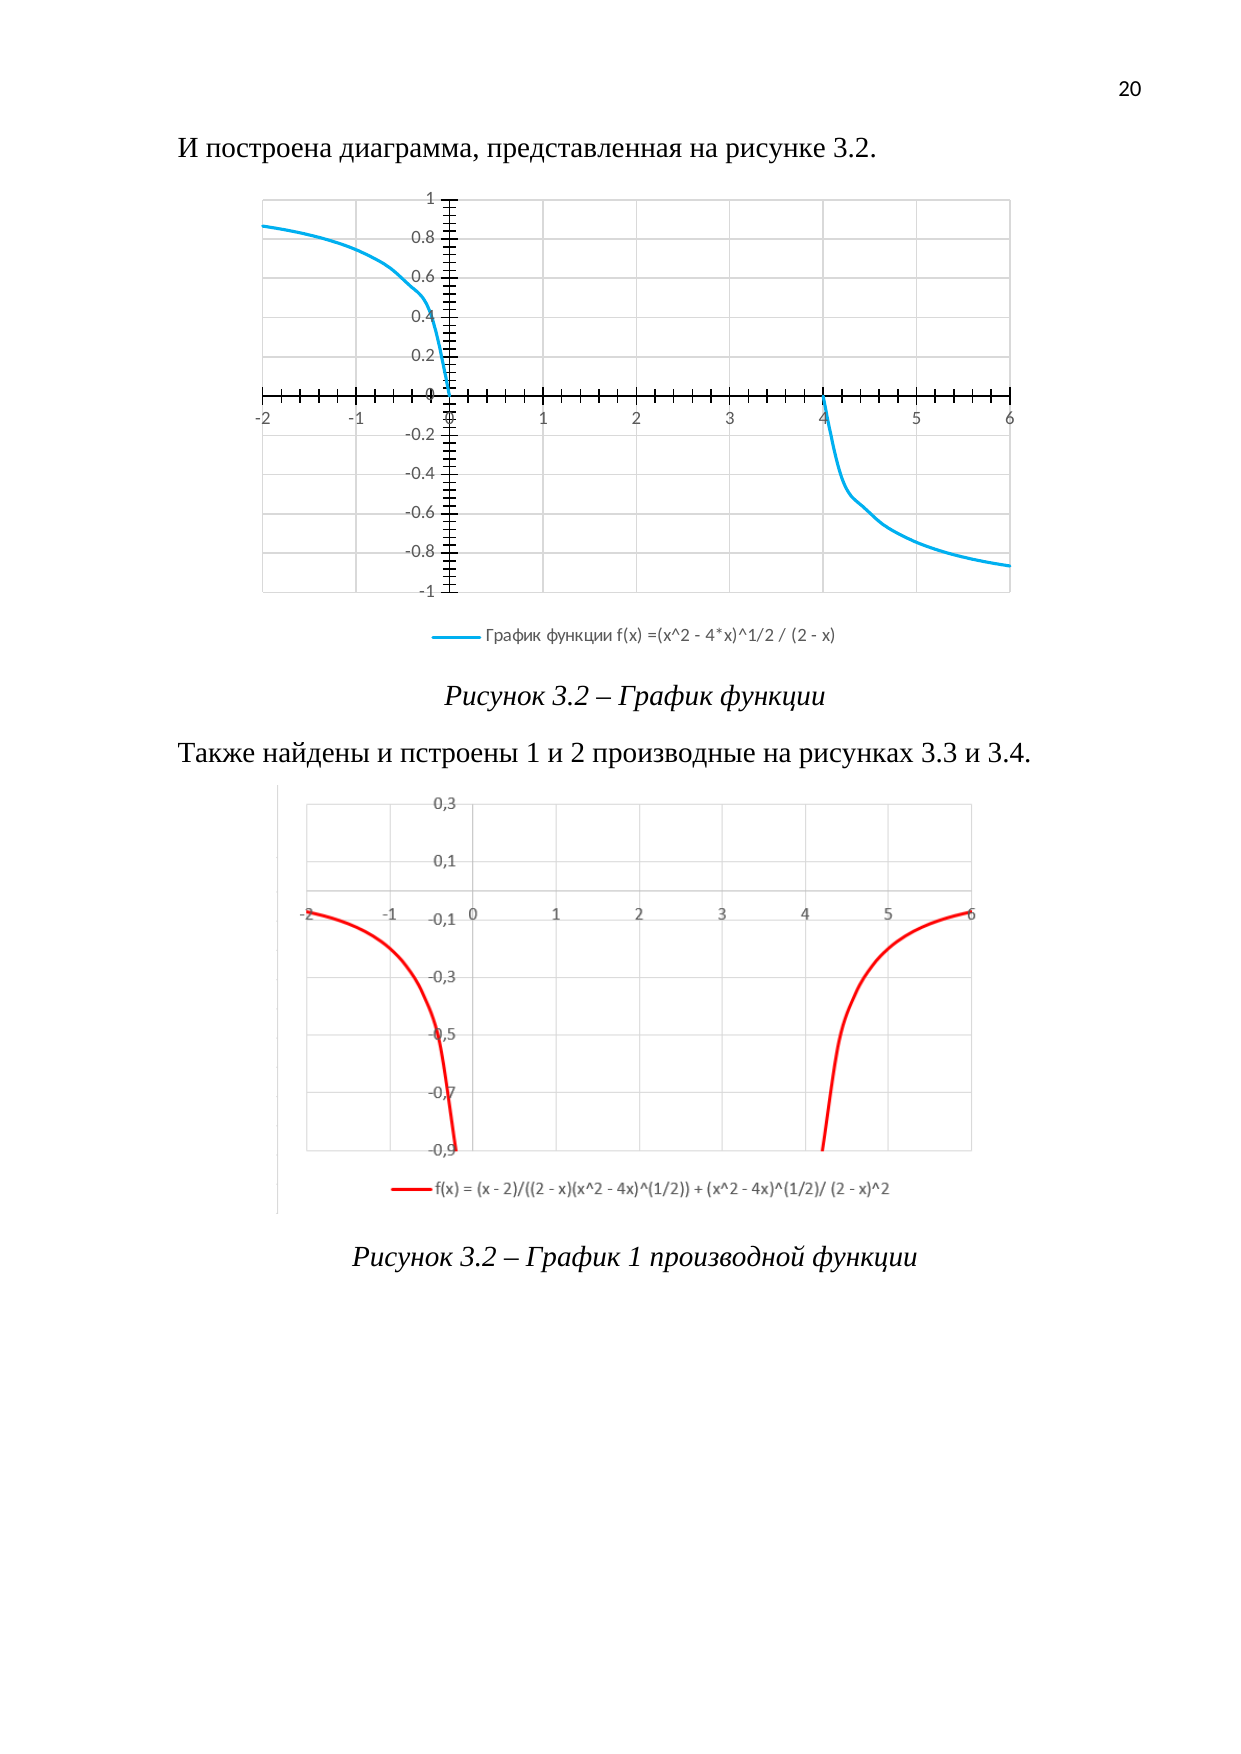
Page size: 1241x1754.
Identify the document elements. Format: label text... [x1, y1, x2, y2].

text Рисунок 3.2 – График 1 производной функции [118, 1239, 1152, 1272]
picture [276, 785, 994, 1214]
text Рисунок 3.2 – График функции [118, 678, 1152, 712]
text И построена диаграмма, представленная на рисунке 3.2. [118, 130, 1152, 163]
text Также найдены и пстроены 1 и 2 производные на рисунках 3.3 и 3.4. [118, 735, 1152, 768]
